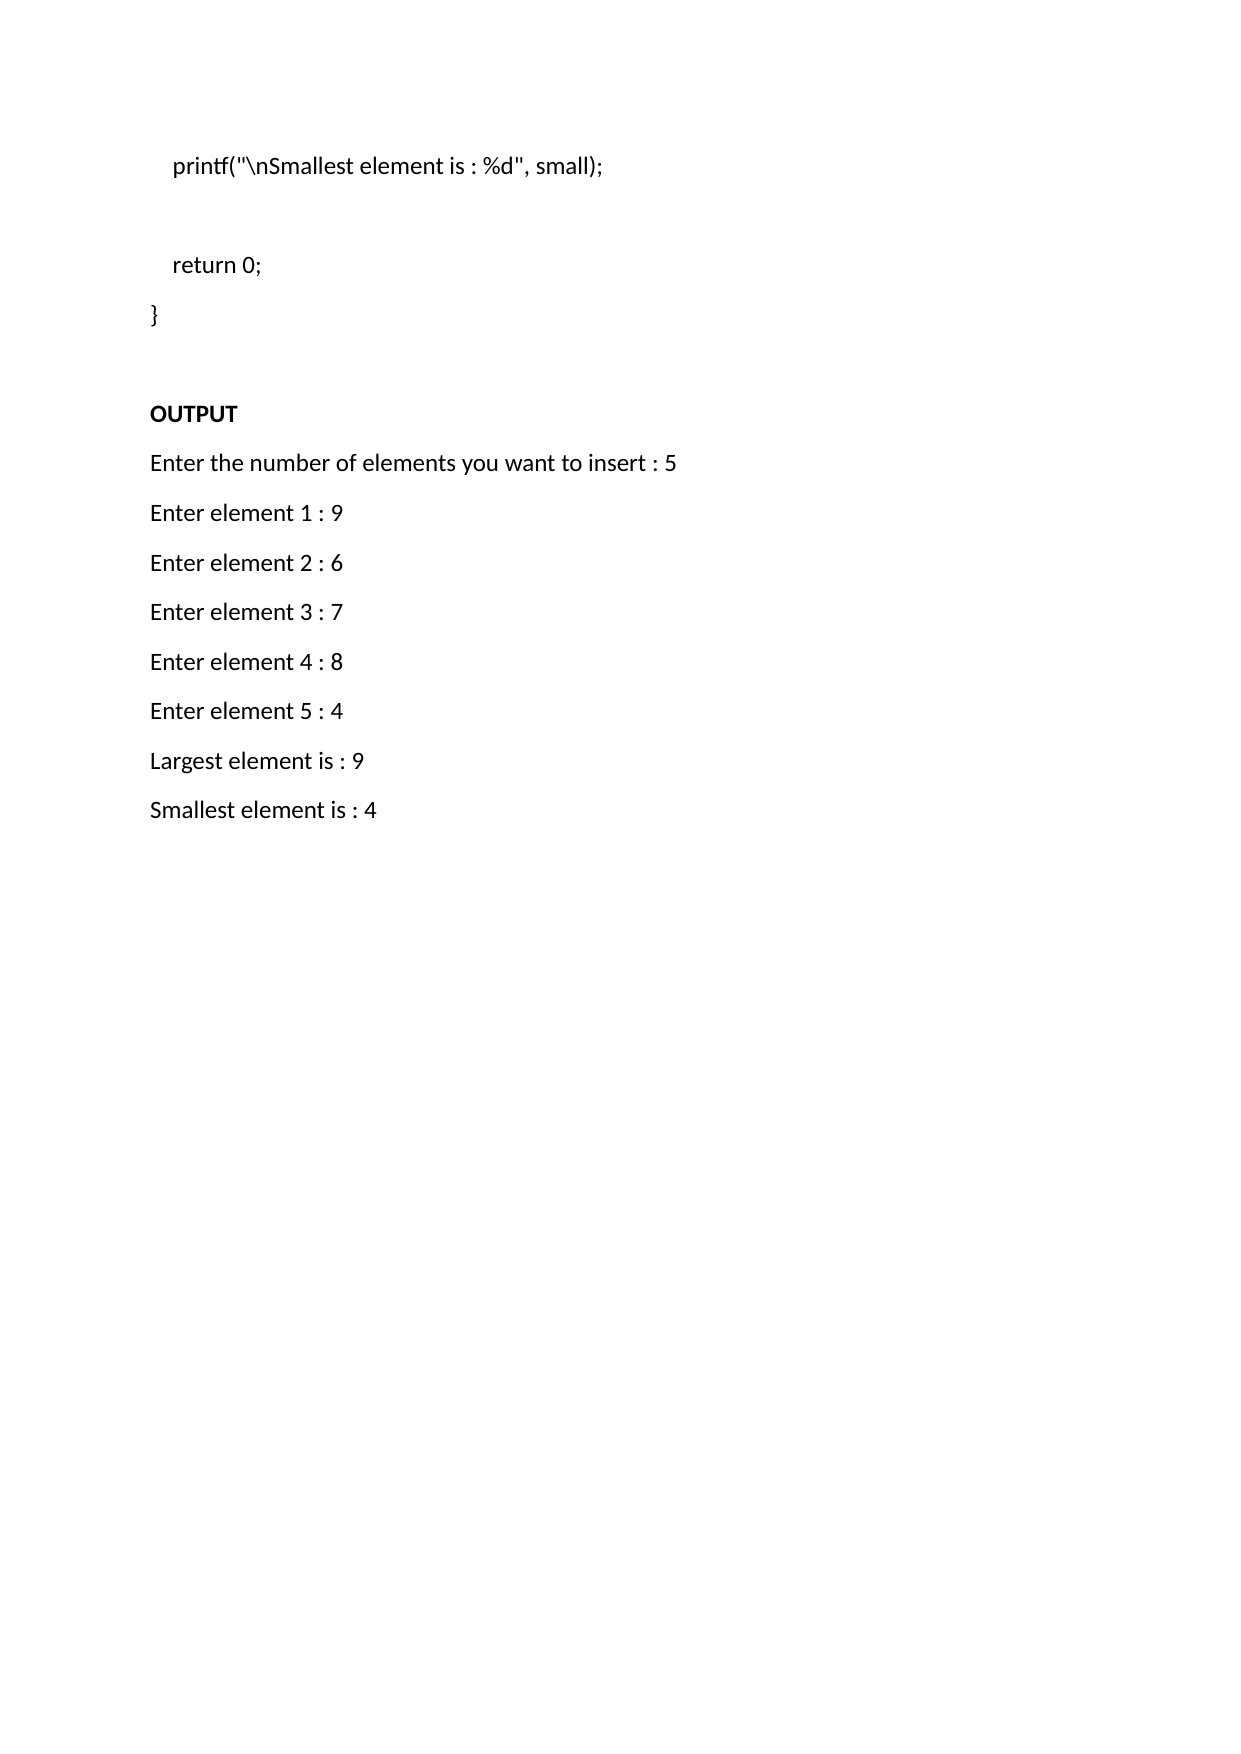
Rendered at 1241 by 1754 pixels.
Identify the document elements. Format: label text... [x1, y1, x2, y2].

text Enter element 5 : 4 [150, 695, 1090, 726]
text Enter element 3 : 7 [150, 596, 1090, 627]
text printf("\nSmallest element is : %d", small); [150, 150, 1090, 181]
text Enter element 1 : 9 [150, 497, 1090, 528]
text Largest element is : 9 [150, 745, 1090, 776]
text } [150, 299, 1090, 329]
text Enter the number of elements you want to insert : 5 [150, 447, 1090, 478]
text Enter element 4 : 8 [150, 646, 1090, 676]
text Smallest element is : 4 [150, 794, 1090, 825]
text Enter element 2 : 6 [150, 547, 1090, 577]
text return 0; [150, 249, 1090, 280]
text OUTPUT [150, 398, 1090, 428]
